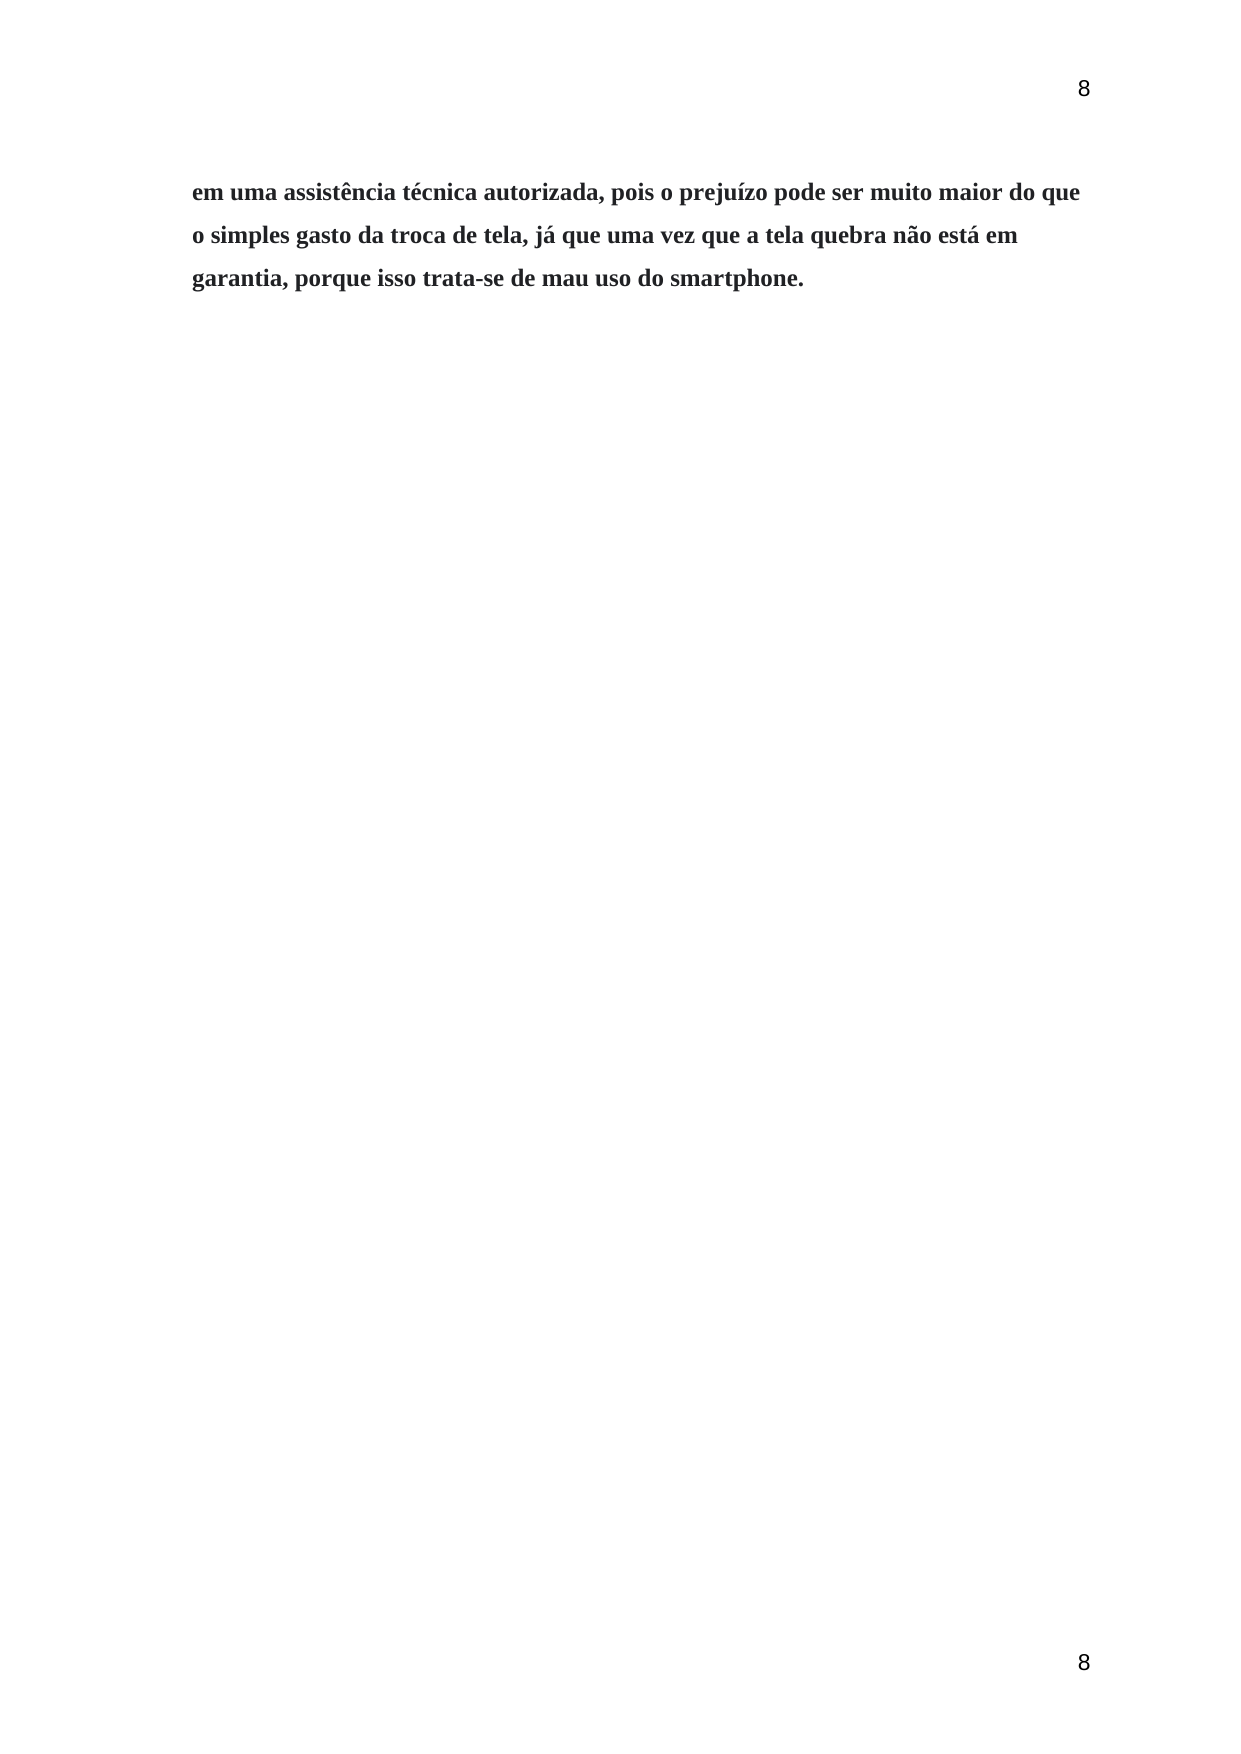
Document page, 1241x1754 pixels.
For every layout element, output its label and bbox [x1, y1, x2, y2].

text [192, 177, 1090, 292]
